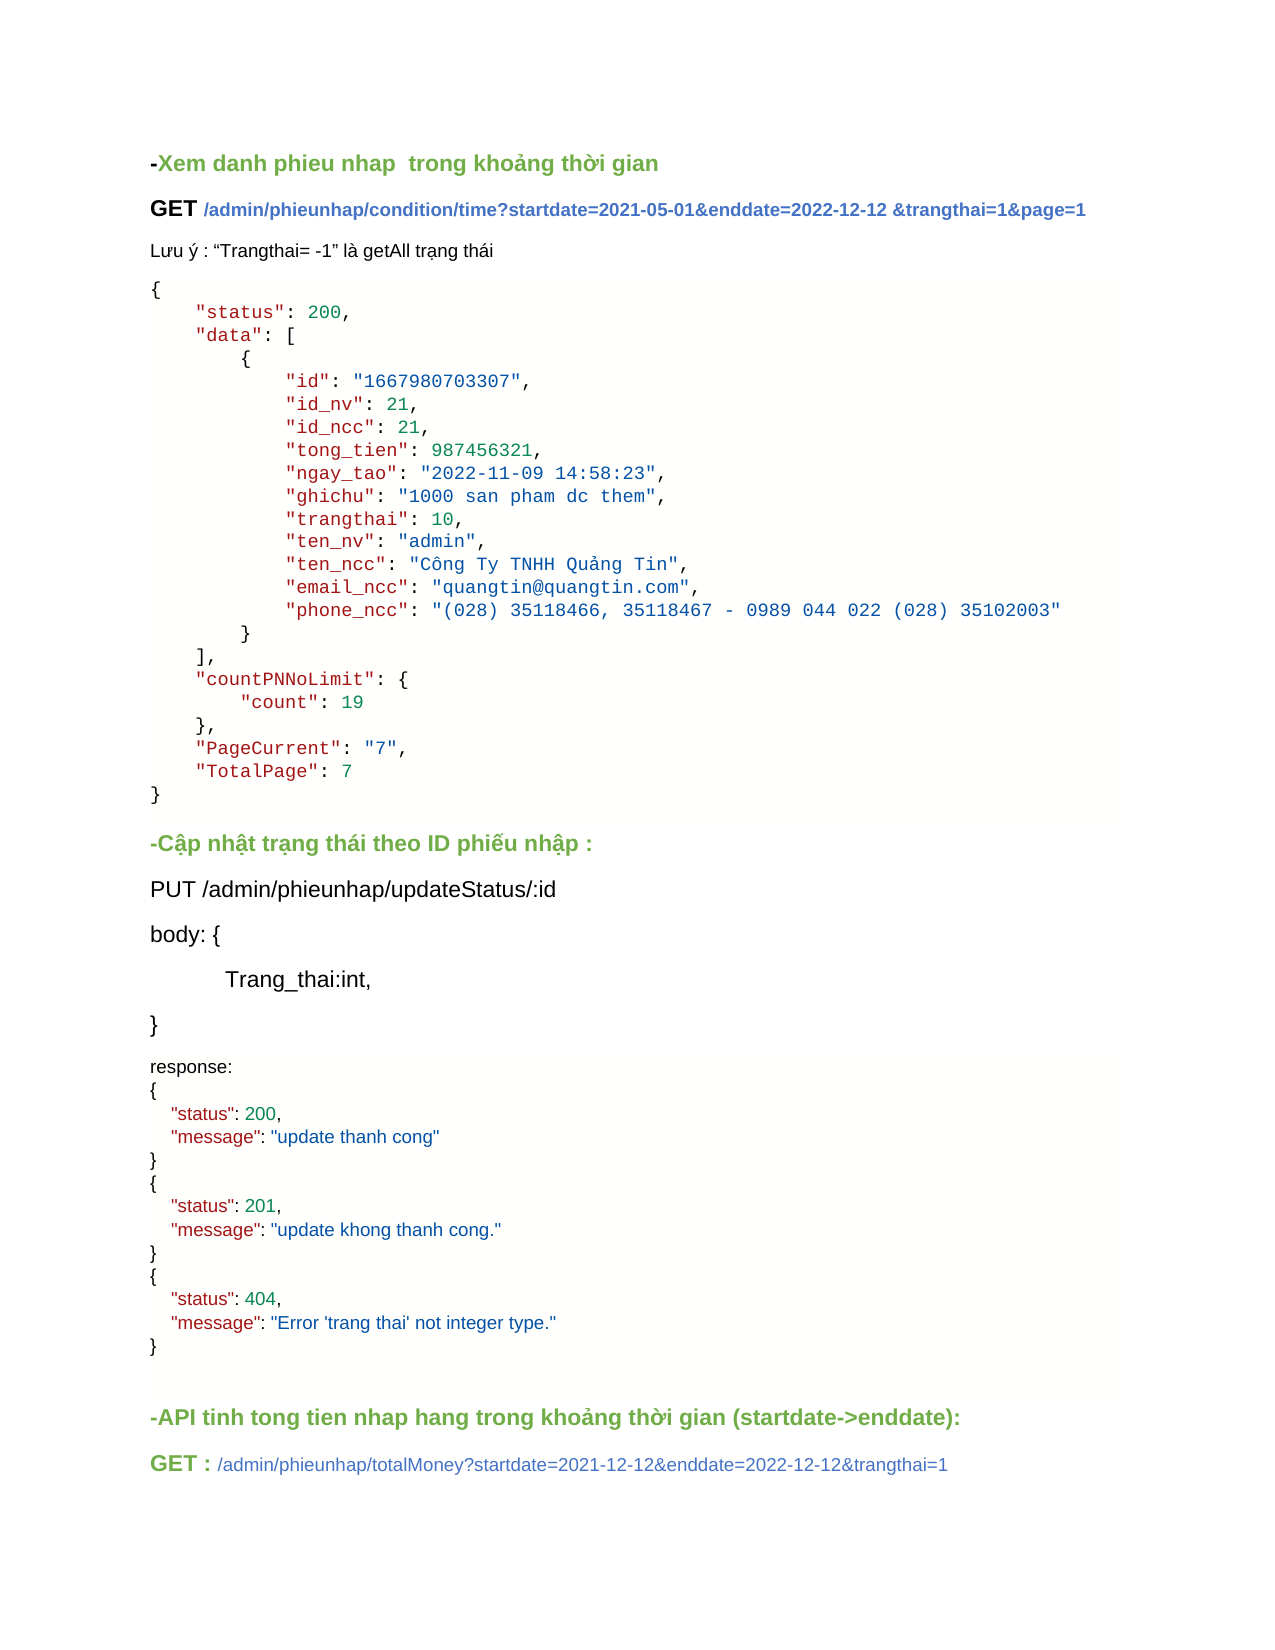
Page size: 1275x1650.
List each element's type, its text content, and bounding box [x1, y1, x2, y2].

text "phone_ncc": "(028) 35118466, 35118467 - 0989 044 022 (028) 35102003" [150, 601, 1125, 622]
text Trang_thai:int, [150, 966, 1125, 992]
text "countPNNoLimit": { [150, 670, 1125, 691]
text } [150, 784, 1125, 806]
text "ghichu": "1000 san pham dc them", [150, 486, 1125, 508]
text } [150, 624, 1125, 645]
text body: { [150, 921, 1125, 947]
text GET : /admin/phieunhap/totalMoney?startdate=2021-12-12&enddate=2022-12-12&trangthai=1 [150, 1449, 1125, 1476]
text "count": 19 [150, 693, 1125, 714]
text } [150, 1335, 1125, 1356]
text PUT /admin/phieunhap/updateStatus/:id [150, 876, 1125, 902]
text "id": "1667980703307", [150, 372, 1125, 393]
text "status": 200, [150, 1102, 1125, 1124]
text "trangthai": 10, [150, 509, 1125, 531]
text -Cập nhật trạng thái theo ID phiếu nhập : [150, 830, 1125, 857]
text } [150, 1149, 1125, 1170]
text "message": "Error 'trang thai' not integer type." [150, 1311, 1125, 1333]
text "id_ncc": 21, [150, 418, 1125, 439]
text "status": 200, [150, 303, 1125, 324]
text "ten_nv": "admin", [150, 532, 1125, 553]
text "ngay_tao": "2022-11-09 14:58:23", [150, 463, 1125, 485]
text { [150, 1079, 1125, 1101]
text ], [150, 647, 1125, 668]
text { [150, 1265, 1125, 1287]
text "id_nv": 21, [150, 395, 1125, 416]
text "tong_tien": 987456321, [150, 441, 1125, 462]
text "ten_ncc": , [150, 555, 1125, 576]
text "TotalPage": 7 [150, 761, 1125, 783]
text { [150, 349, 1125, 370]
text "status": 404, [150, 1288, 1125, 1310]
text "data": [ [150, 326, 1125, 347]
text Lưu ý : “Trangthai= -1” là getAll trạng thái [150, 240, 1125, 262]
text "message": "update khong thanh cong." [150, 1218, 1125, 1240]
text "status": 201, [150, 1195, 1125, 1217]
text -API tinh tong tien nhap hang trong khoảng thời gian (startdate->enddate): [150, 1404, 1125, 1431]
text { [150, 1172, 1125, 1194]
text "email_ncc": "quangtin@quangtin.com", [150, 578, 1125, 599]
text response: [150, 1056, 1125, 1077]
text }, [150, 716, 1125, 737]
text "message": "update thanh cong" [150, 1126, 1125, 1147]
text "PageCurrent": "7", [150, 738, 1125, 760]
text GET /admin/phieunhap/condition/time?startdate=2021-05-01&enddate=2022-12-12 &trangthai=1&page=1 [150, 195, 1125, 221]
text { [150, 280, 1125, 301]
text -Xem danh phieu nhap trong khoảng thời gian [150, 150, 1125, 176]
text } [150, 1242, 1125, 1263]
text } [150, 1011, 1125, 1037]
